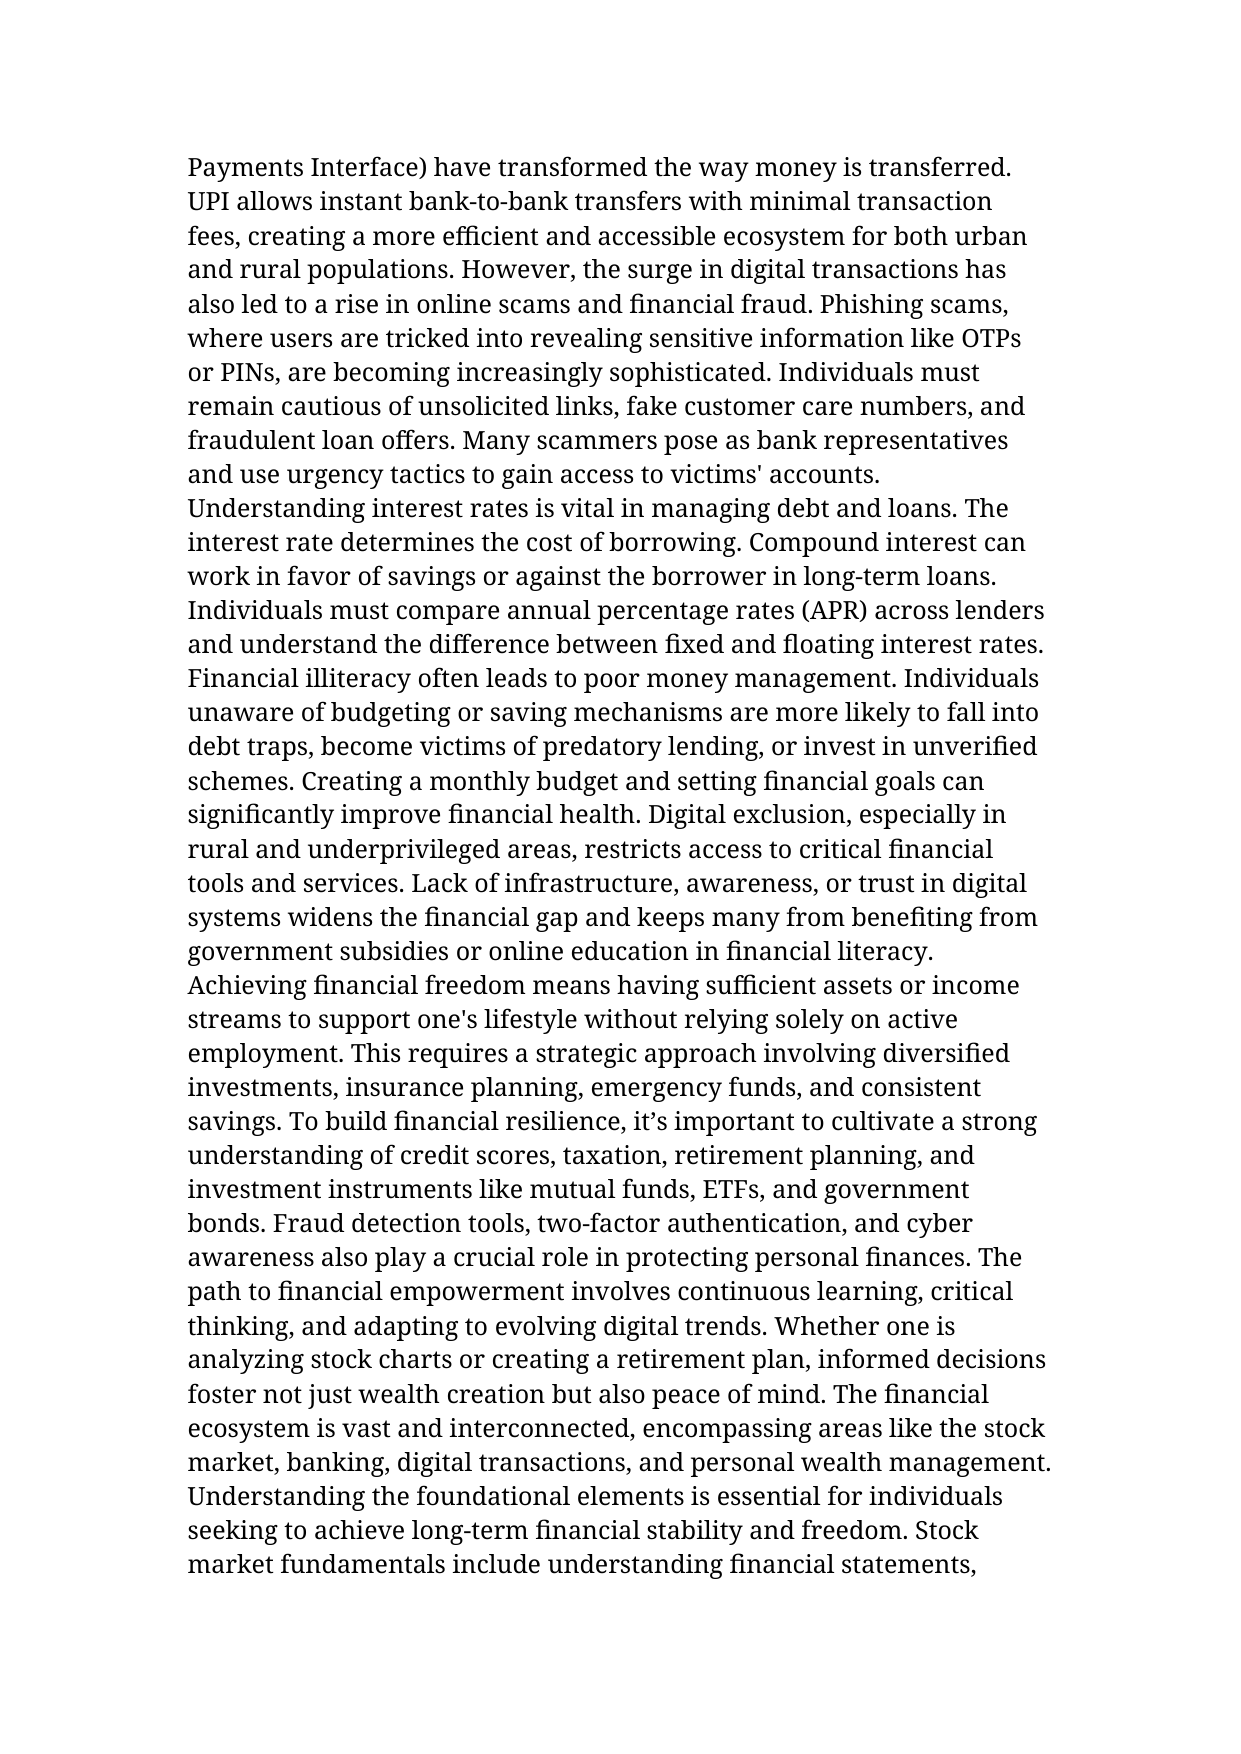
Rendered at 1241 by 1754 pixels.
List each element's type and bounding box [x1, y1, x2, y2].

text [187, 150, 1053, 1581]
